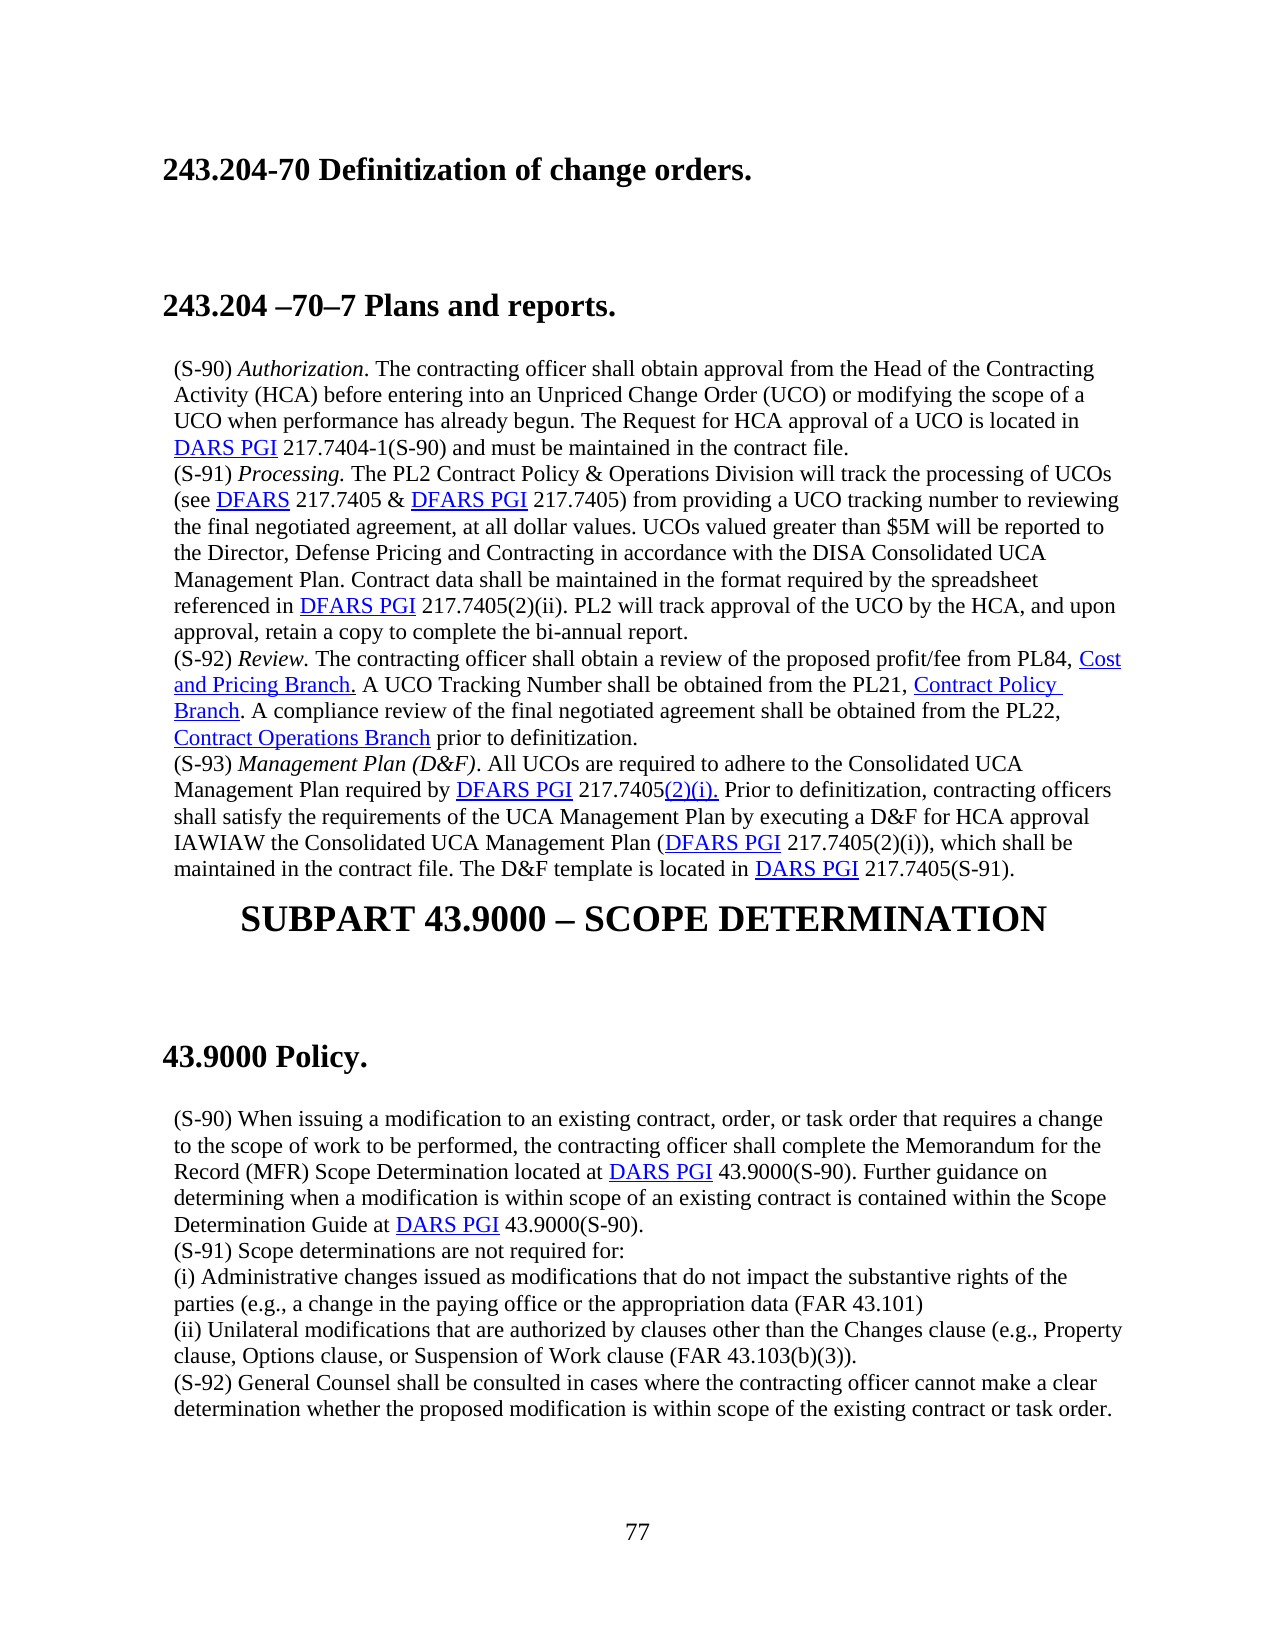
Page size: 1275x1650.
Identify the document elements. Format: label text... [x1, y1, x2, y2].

text (i) Administrative changes issued as modifications that do not impact the substantive rights of the parties (e.g., a change in the paying office or the appropriation data (FAR 43.101) [163, 1263, 1135, 1316]
subtitle 243.204-70 Definitization of change orders. [162, 150, 1125, 187]
subtitle SUBPART 43.9000 – SCOPE DETERMINATION [162, 896, 1125, 939]
text (S-91) Scope determinations are not required for: [163, 1237, 1135, 1263]
subtitle 43.9000 Policy. [162, 1037, 1125, 1074]
text (S-93) Management Plan (D&F). All UCOs are required to adhere to the Consolidated UCA Management Plan required by DFARS PGI 217.7405(2)(i). Prior to definitization, contracting officers shall satisfy the requirements of the UCA Management Plan by executing a D&F for HCA approval IAWIAW the Consolidated UCA Management Plan (DFARS PGI 217.7405(2)(i)), which shall be maintained in the contract file. The D&F template is located in DARS PGI 217.7405(S-91). [163, 750, 1135, 892]
subtitle 243.204 –70–7 Plans and reports. [162, 287, 1125, 324]
text (S-90) When issuing a modification to an existing contract, order, or task order that requires a change to the scope of work to be performed, the contracting officer shall complete the Memorandum for the Record (MFR) Scope Determination located at DARS PGI 43.9000(S-90). Further guidance on determining when a modification is within scope of an existing contract is contained within the Scope Determination Guide at DARS PGI 43.9000(S-90). [163, 1095, 1135, 1237]
text (S-92) Review. The contracting officer shall obtain a review of the proposed profit/fee from PL84, Cost and Pricing Branch. A UCO Tracking Number shall be obtained from the PL21, Contract Policy Branch. A compliance review of the final negotiated agreement shall be obtained from the PL22, Contract Operations Branch prior to definitization. [163, 645, 1135, 750]
text (ii) Unilateral modifications that are authorized by clauses other than the Changes clause (e.g., Property clause, Options clause, or Suspension of Work clause (FAR 43.103(b)(3)). [163, 1316, 1135, 1369]
text (S-91) Processing. The PL2 Contract Policy & Operations Division will track the processing of UCOs (see DFARS 217.7405 & DFARS PGI 217.7405) from providing a UCO tracking number to reviewing the final negotiated agreement, at all dollar values. UCOs valued greater than $5M will be reported to the Director, Defense Pricing and Contracting in accordance with the DISA Consolidated UCA Management Plan. Contract data shall be maintained in the format required by the spreadsheet referenced in DFARS PGI 217.7405(2)(ii). PL2 will track approval of the UCO by the HCA, and upon approval, retain a copy to complete the bi-annual report. [163, 460, 1135, 645]
text (S-92) General Counsel shall be consulted in cases where the contracting officer cannot make a clear determination whether the proposed modification is within scope of the existing contract or task order. [163, 1369, 1135, 1432]
